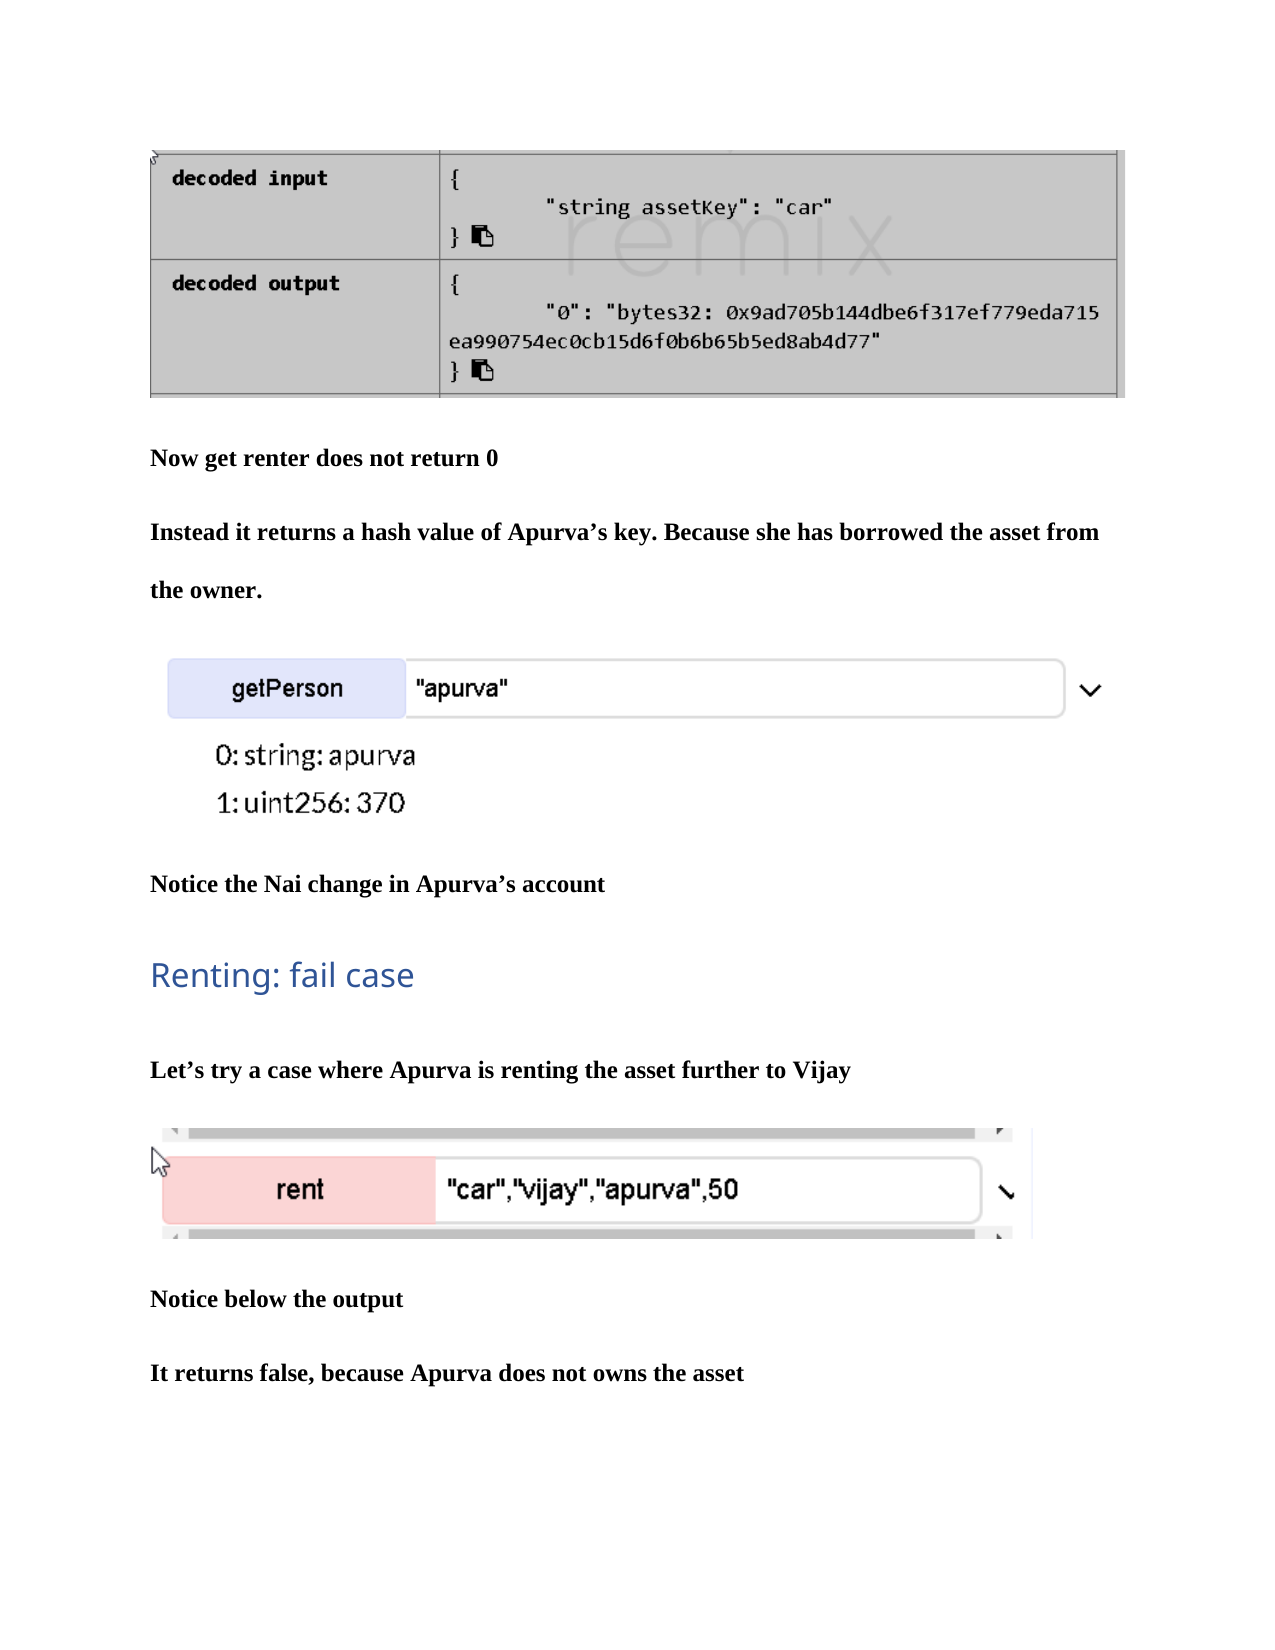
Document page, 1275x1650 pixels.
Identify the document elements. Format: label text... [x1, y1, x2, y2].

text Notice the Nai change in Apurva’s account [150, 869, 1125, 898]
text Let’s try a case where Apurva is renting the asset further to Vijay [150, 1055, 1125, 1083]
picture [150, 150, 1125, 398]
subtitle Renting: fail case [150, 951, 1125, 997]
text Notice below the output [150, 1284, 1125, 1312]
picture [150, 649, 1125, 824]
text Instead it returns a hash value of Apurva’s key. Because she has borrowed the asset from the owner. [150, 517, 1125, 604]
picture [150, 1128, 1033, 1239]
text It returns false, because Apurva does not owns the asset [150, 1358, 1125, 1387]
text Now get renter does not return 0 [150, 443, 1125, 472]
